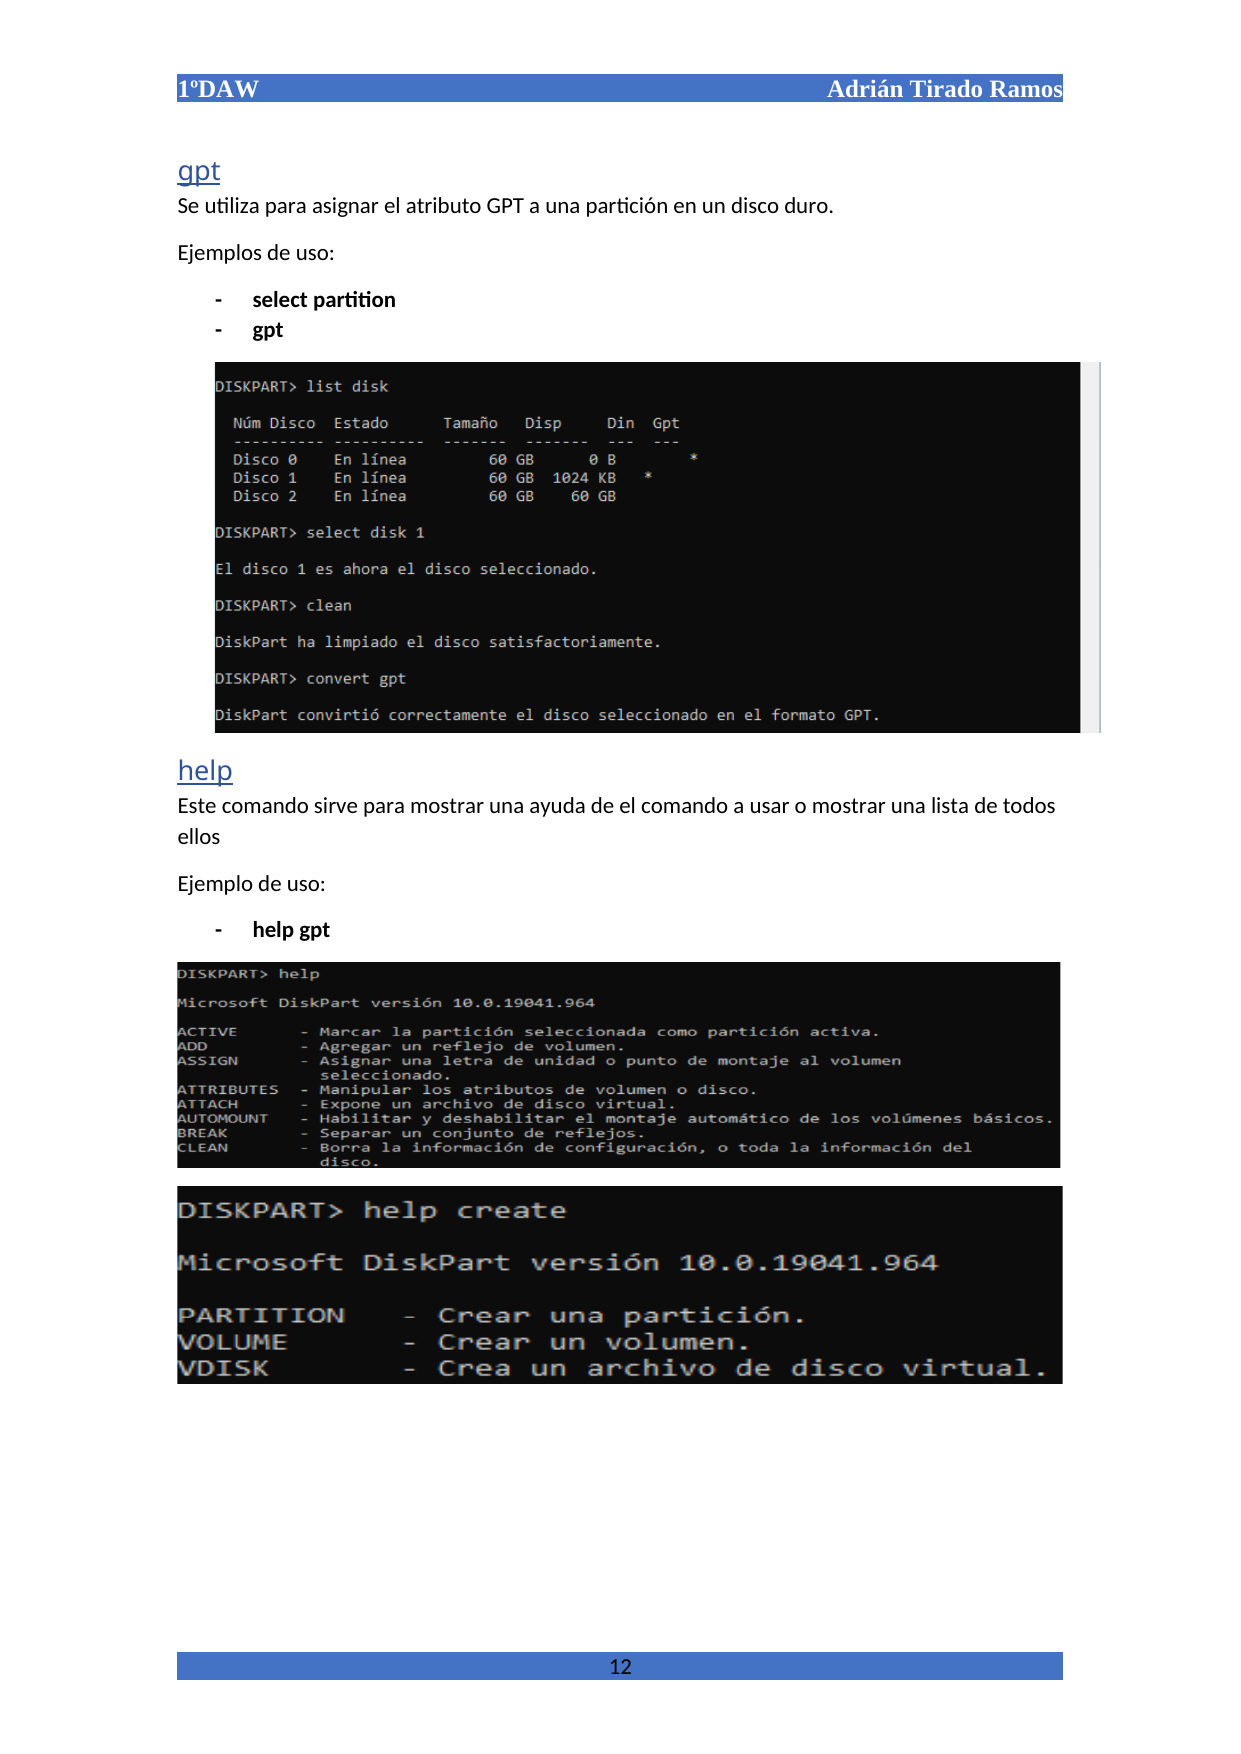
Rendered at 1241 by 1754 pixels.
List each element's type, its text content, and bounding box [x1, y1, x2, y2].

picture [177, 962, 1061, 1168]
text Ejemplo de uso: [177, 869, 1063, 897]
picture [214, 362, 1101, 733]
text Este comando sirve para mostrar una ayuda de el comando a usar o mostrar una lista de todos ellos [177, 792, 1063, 850]
text Ejemplos de uso: [177, 238, 1063, 266]
list select partition [215, 285, 1063, 313]
text Se utiliza para asignar el atributo GPT a una partición en un disco duro. [177, 192, 1063, 219]
subtitle help [177, 752, 1063, 789]
subtitle gpt [177, 152, 1063, 189]
list gpt [215, 316, 1063, 343]
picture [177, 1186, 1063, 1384]
list help gpt [215, 916, 1063, 943]
